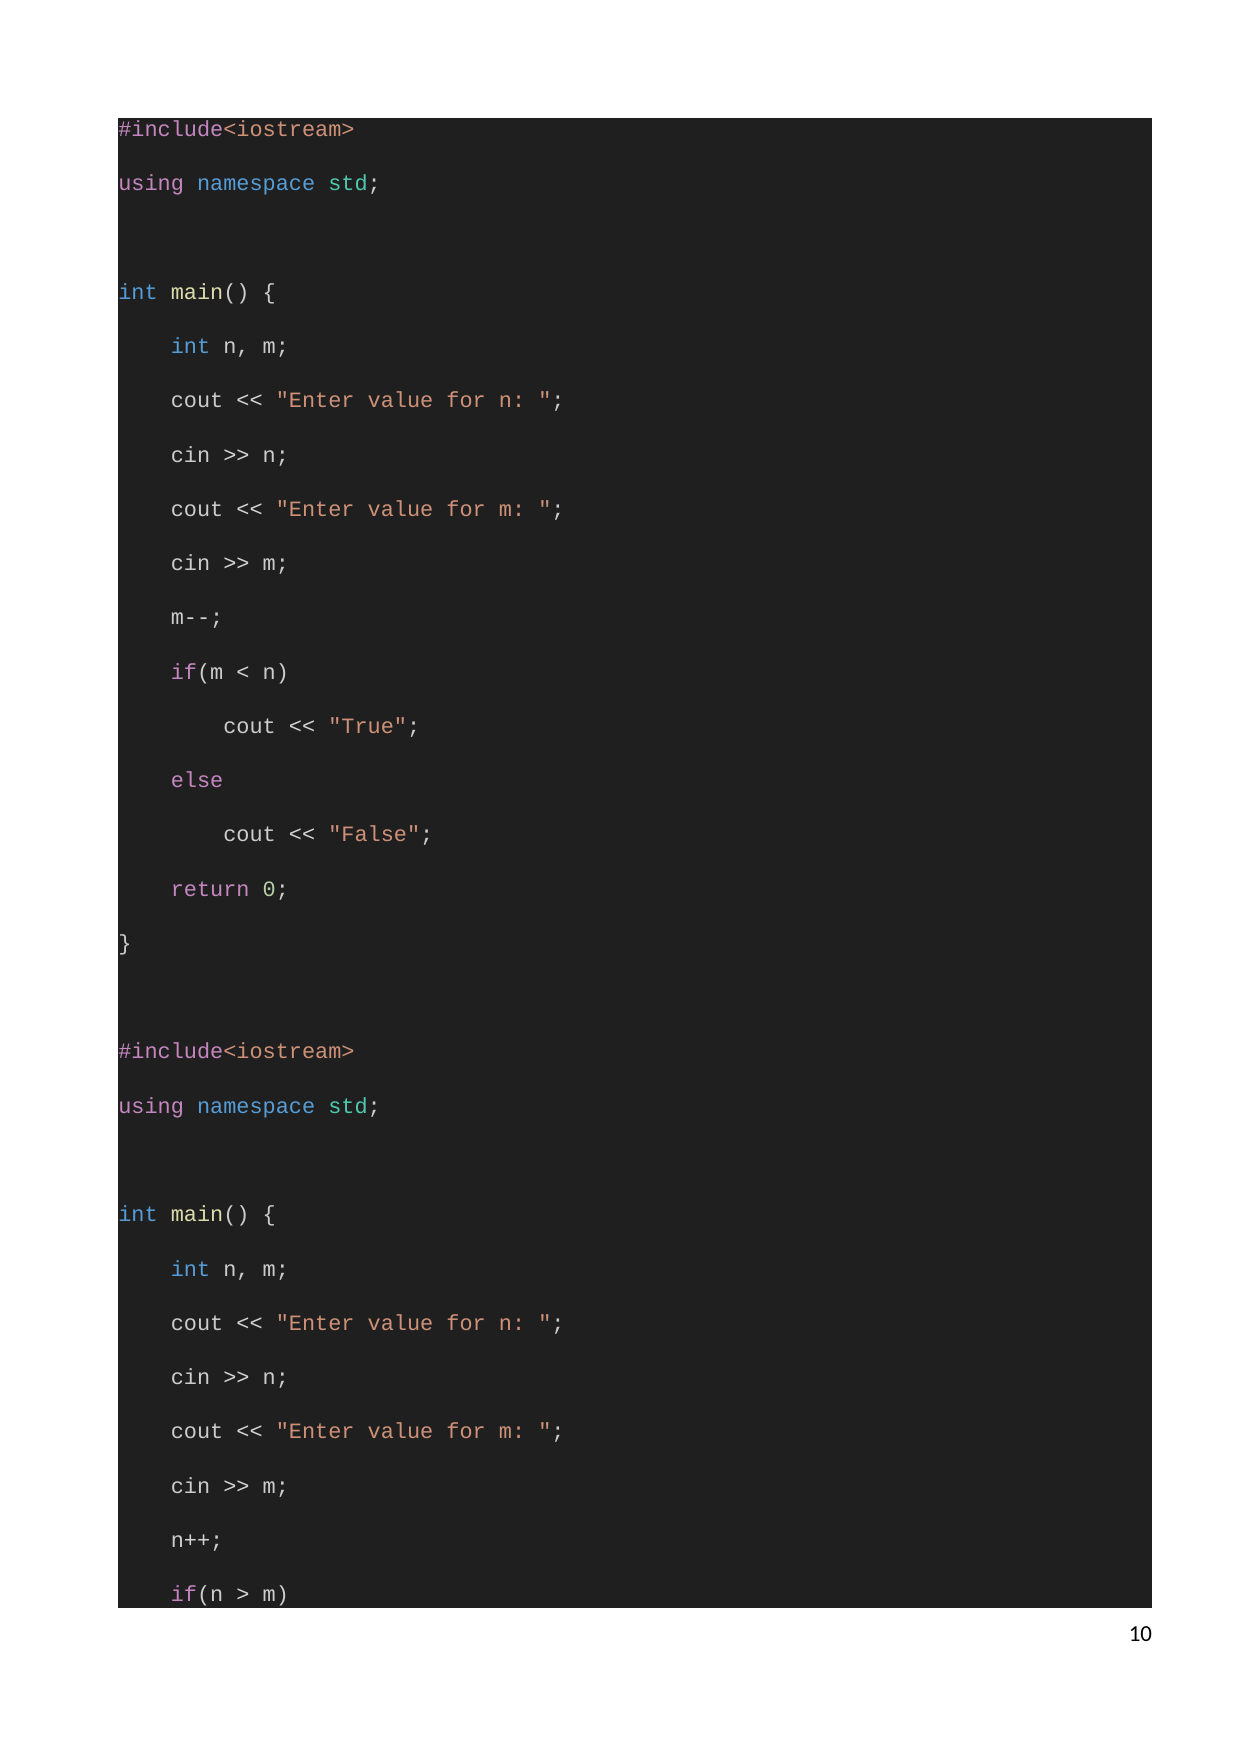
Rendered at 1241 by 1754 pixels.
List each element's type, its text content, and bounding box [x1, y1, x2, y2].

text cin >> n; [118, 444, 1152, 468]
text int main() { [118, 1203, 1152, 1228]
text cout << "Enter value for m: "; [118, 1421, 1152, 1445]
text cout << "False"; [118, 824, 1152, 848]
text cout << "Enter value for n: "; [118, 389, 1152, 414]
text else [118, 769, 1152, 794]
text cout << "Enter value for n: "; [118, 1312, 1152, 1337]
text cin >> m; [118, 1475, 1152, 1500]
text n++; [118, 1529, 1152, 1554]
text return 0; [118, 878, 1152, 903]
text int n, m; [118, 1258, 1152, 1283]
text if(m < n) [118, 661, 1152, 686]
text #include<iostream> [118, 1041, 1152, 1066]
text #include<iostream> [118, 118, 1152, 143]
text } [118, 932, 1152, 957]
text cin >> n; [118, 1366, 1152, 1391]
text cout << "True"; [118, 715, 1152, 740]
text m--; [118, 607, 1152, 631]
text if(n > m) [118, 1583, 1152, 1608]
text cout << "Enter value for m: "; [118, 498, 1152, 523]
text int n, m; [118, 335, 1152, 360]
text int main() { [118, 281, 1152, 306]
text using namespace std; [118, 1095, 1152, 1120]
text using namespace std; [118, 172, 1152, 197]
text cin >> m; [118, 552, 1152, 577]
